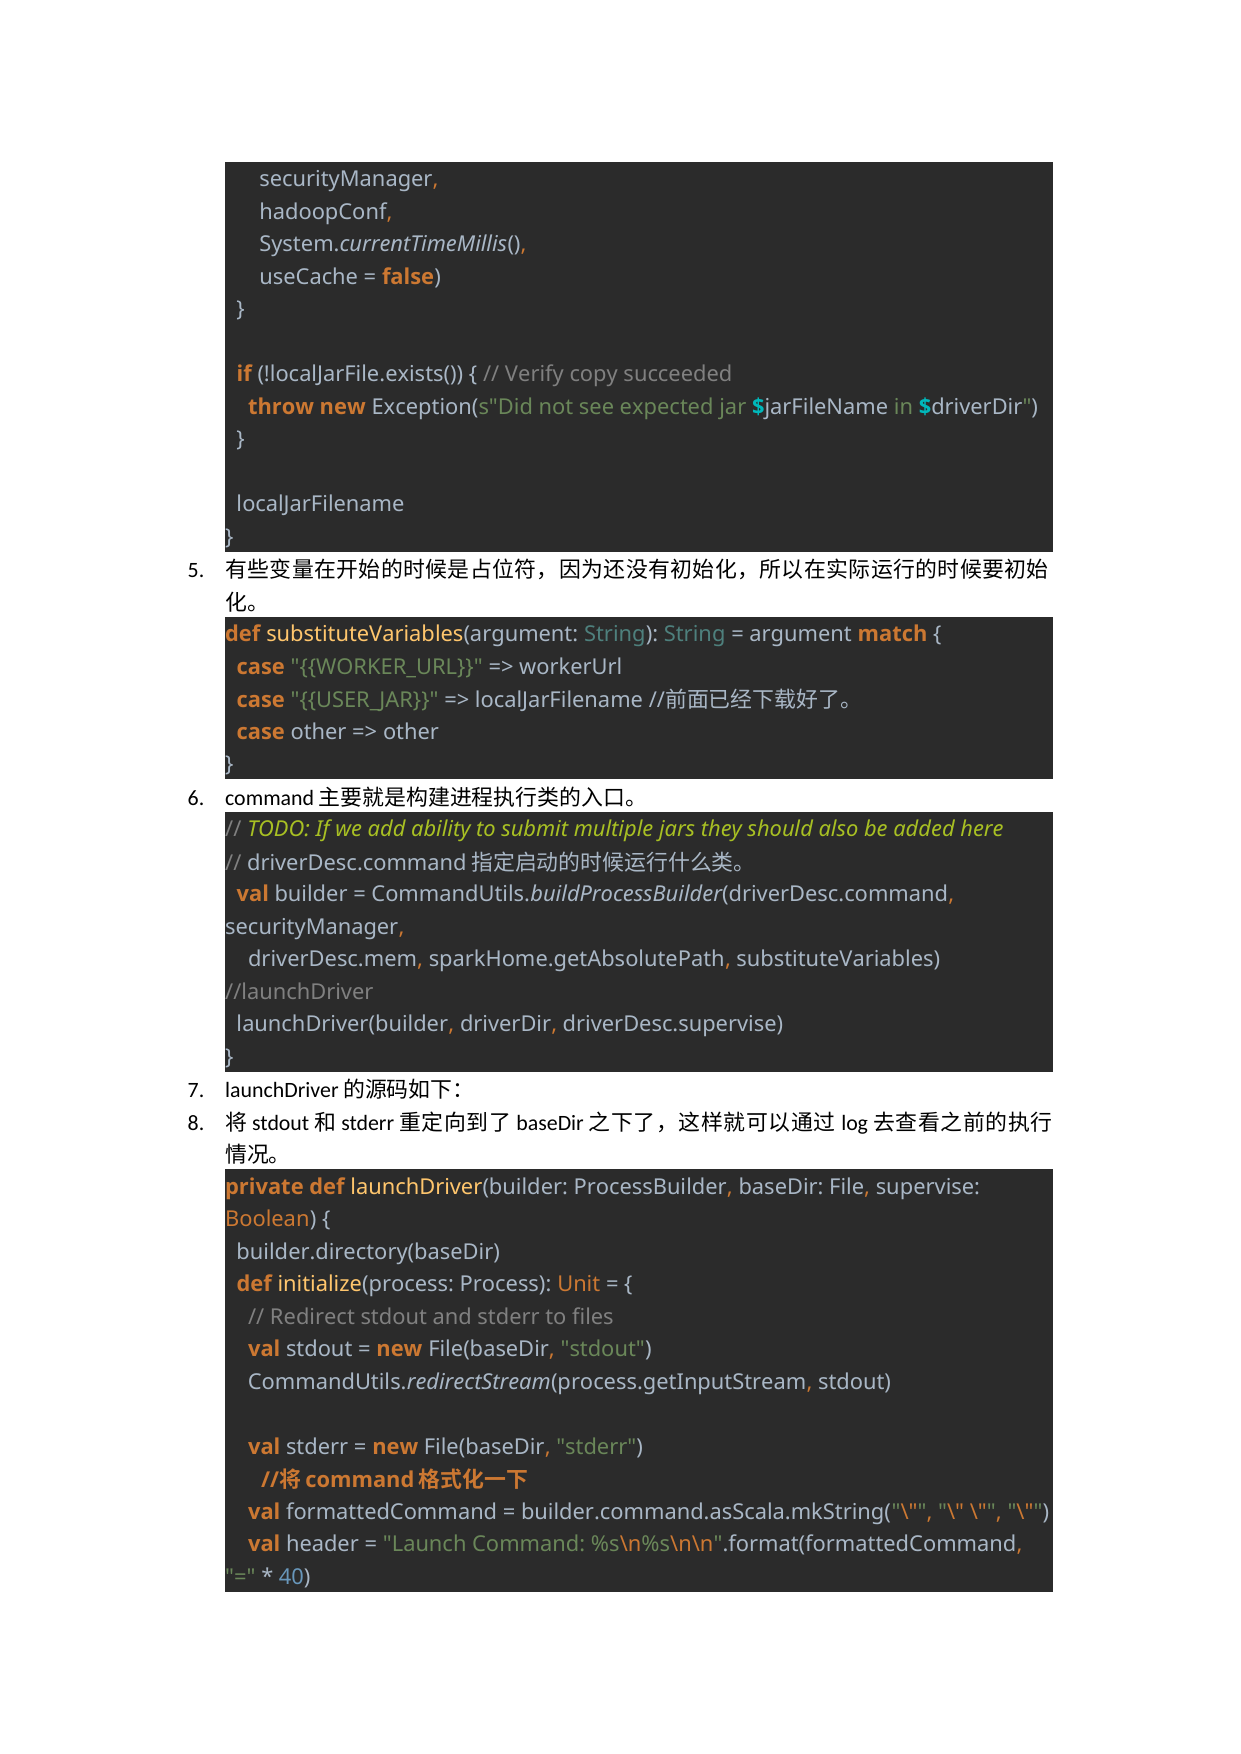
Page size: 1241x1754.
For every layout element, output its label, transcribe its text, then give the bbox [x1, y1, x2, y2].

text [225, 162, 1053, 552]
list launchDriver的源码如下： [187, 1072, 1053, 1104]
text private def launchDriver(builder: ProcessBuilder, baseDir: File, supervise: Boolean) { builder.directory(baseDir) def initialize(process: Process): Unit = { // Redirect stdout and stderr to files val stdout = new File(baseDir, "stdout") CommandUtils.redirectStream(process.getInputStream, stdout) val stderr = new File(baseDir, "stderr") [225, 1169, 1053, 1462]
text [225, 1462, 1053, 1592]
text def substituteVariables(argument: String): String = argument match { case "{{WORKER_URL}}" => workerUrl case "{{USER_JAR}}" => localJarFilename //前面已经下载好了。 case other => other } [225, 617, 1053, 779]
list command主要就是构建进程执行类的入口。 [187, 779, 1053, 812]
list 将stdout和stderr重定向到了baseDir之下了，这样就可以通过log去查看之前的执行情况。 [187, 1104, 1053, 1169]
text //launchDriver launchDriver(builder, driverDir, driverDesc.supervise) } [225, 974, 1053, 1072]
text // driverDesc.command指定启动的时候运行什么类。 val builder = CommandUtils.buildProcessBuilder(driverDesc.command, securityManager, driverDesc.mem, sparkHome.getAbsolutePath, substituteVariables) [225, 844, 1053, 974]
list 有些变量在开始的时候是占位符，因为还没有初始化，所以在实际运行的时候要初始化。 [187, 552, 1053, 617]
text // TODO: If we add ability to submit multiple jars they should also be added here [225, 812, 1053, 844]
